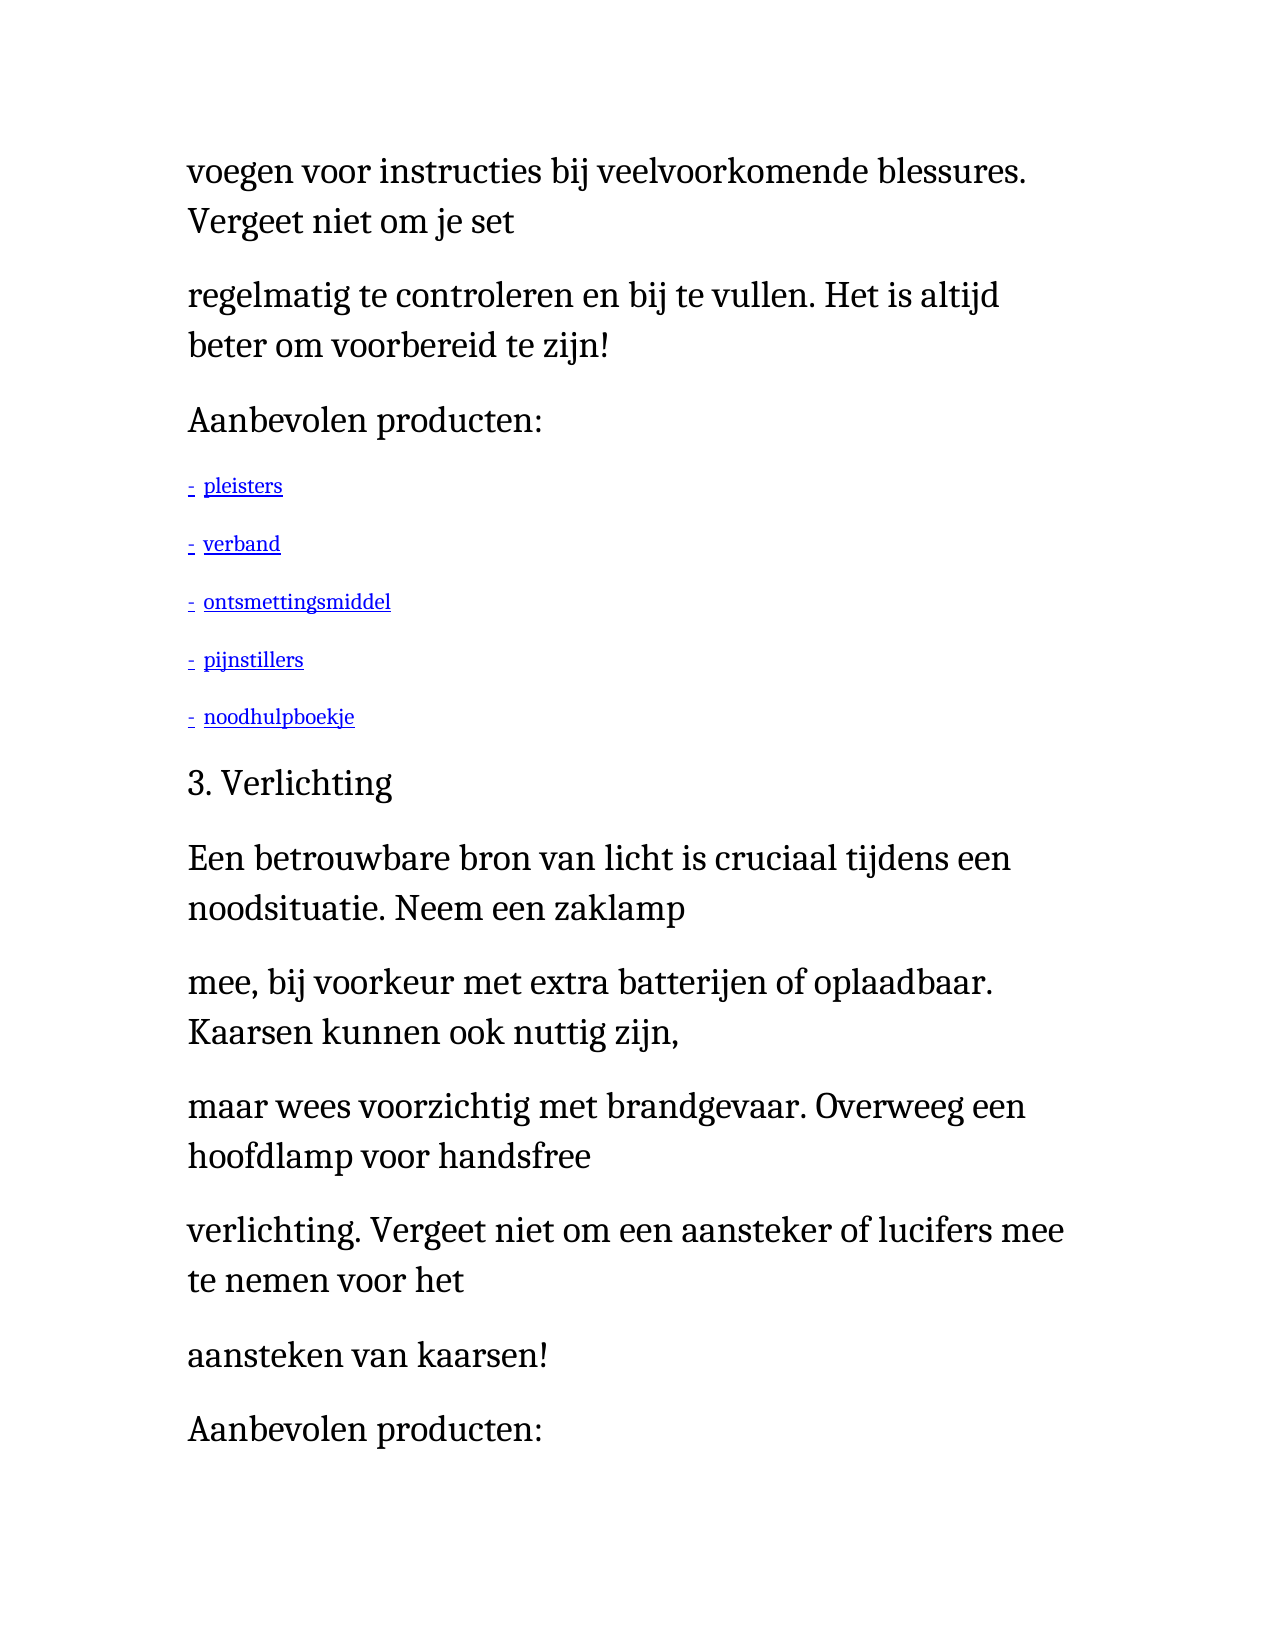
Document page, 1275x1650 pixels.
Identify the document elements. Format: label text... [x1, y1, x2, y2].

text - pijnstillers [187, 646, 1087, 673]
text verlichting. Vergeet niet om een aansteker of lucifers mee te nemen voor het [187, 1209, 1087, 1302]
text 3. Verlichting [187, 762, 1087, 805]
text voegen voor instructies bij veelvoorkomende blessures. Vergeet niet om je set [187, 150, 1087, 243]
text Aanbevolen producten: [187, 1408, 1087, 1451]
text - verband [187, 531, 1087, 557]
text Een betrouwbare bron van licht is cruciaal tijdens een noodsituatie. Neem een zaklamp [187, 837, 1087, 929]
text maar wees voorzichtig met brandgevaar. Overweeg een hoofdlamp voor handsfree [187, 1085, 1087, 1178]
text - ontsmettingsmiddel [187, 588, 1087, 615]
text Aanbevolen producten: [187, 398, 1087, 441]
text regelmatig te controleren en bij te vullen. Het is altijd beter om voorbereid te zijn! [187, 274, 1087, 367]
text aansteken van kaarsen! [187, 1333, 1087, 1376]
text - noodhulpboekje [187, 704, 1087, 731]
text - pleisters [187, 473, 1087, 499]
text mee, bij voorkeur met extra batterijen of oplaadbaar. Kaarsen kunnen ook nuttig zijn, [187, 961, 1087, 1053]
